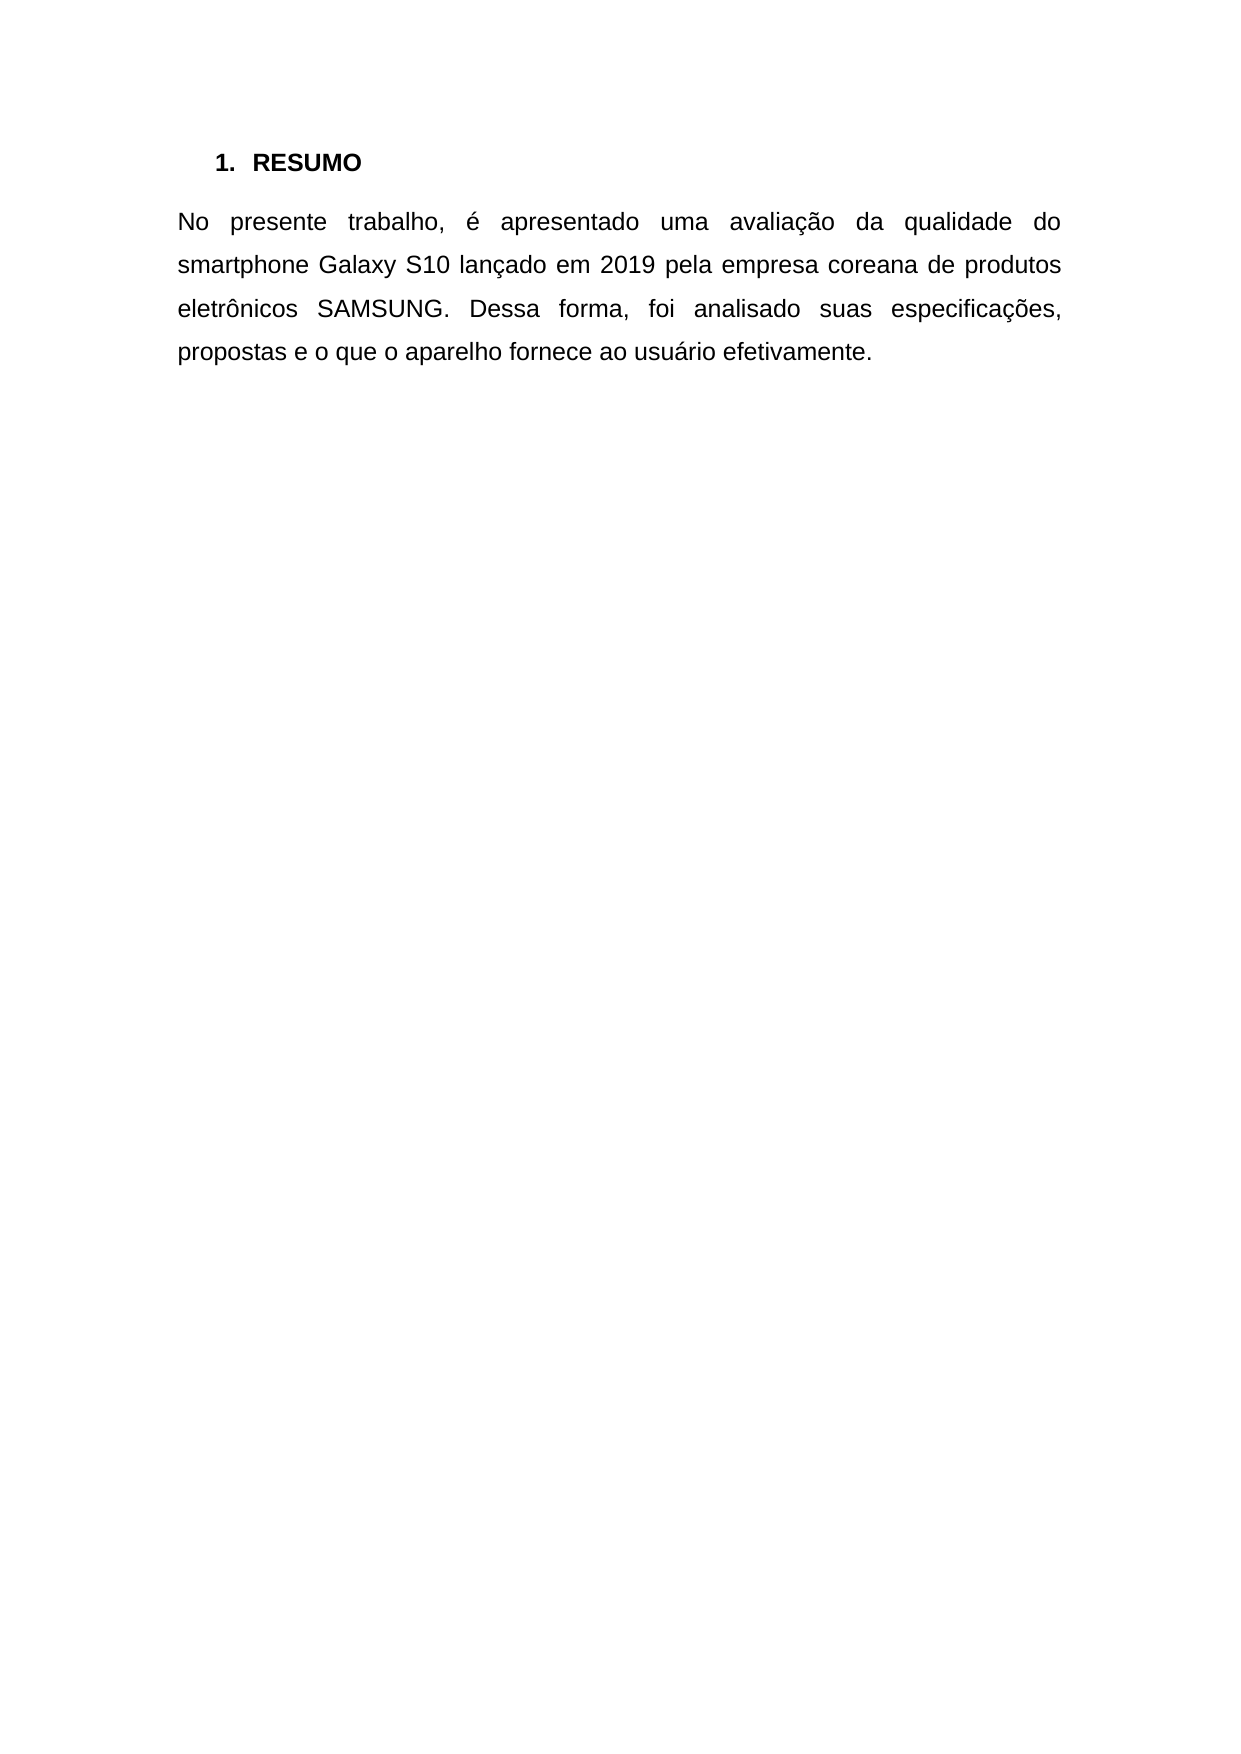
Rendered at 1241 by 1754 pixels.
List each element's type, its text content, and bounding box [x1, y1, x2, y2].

text No presente trabalho, é apresentado uma avaliação da qualidade do smartphone Galaxy S10 lançado em 2019 pela empresa coreana de produtos eletrônicos SAMSUNG. Dessa forma, foi analisado suas especificações, propostas e o que o aparelho fornece ao usuário efetivamente. [177, 207, 1063, 366]
subtitle RESUMO [215, 148, 1063, 176]
